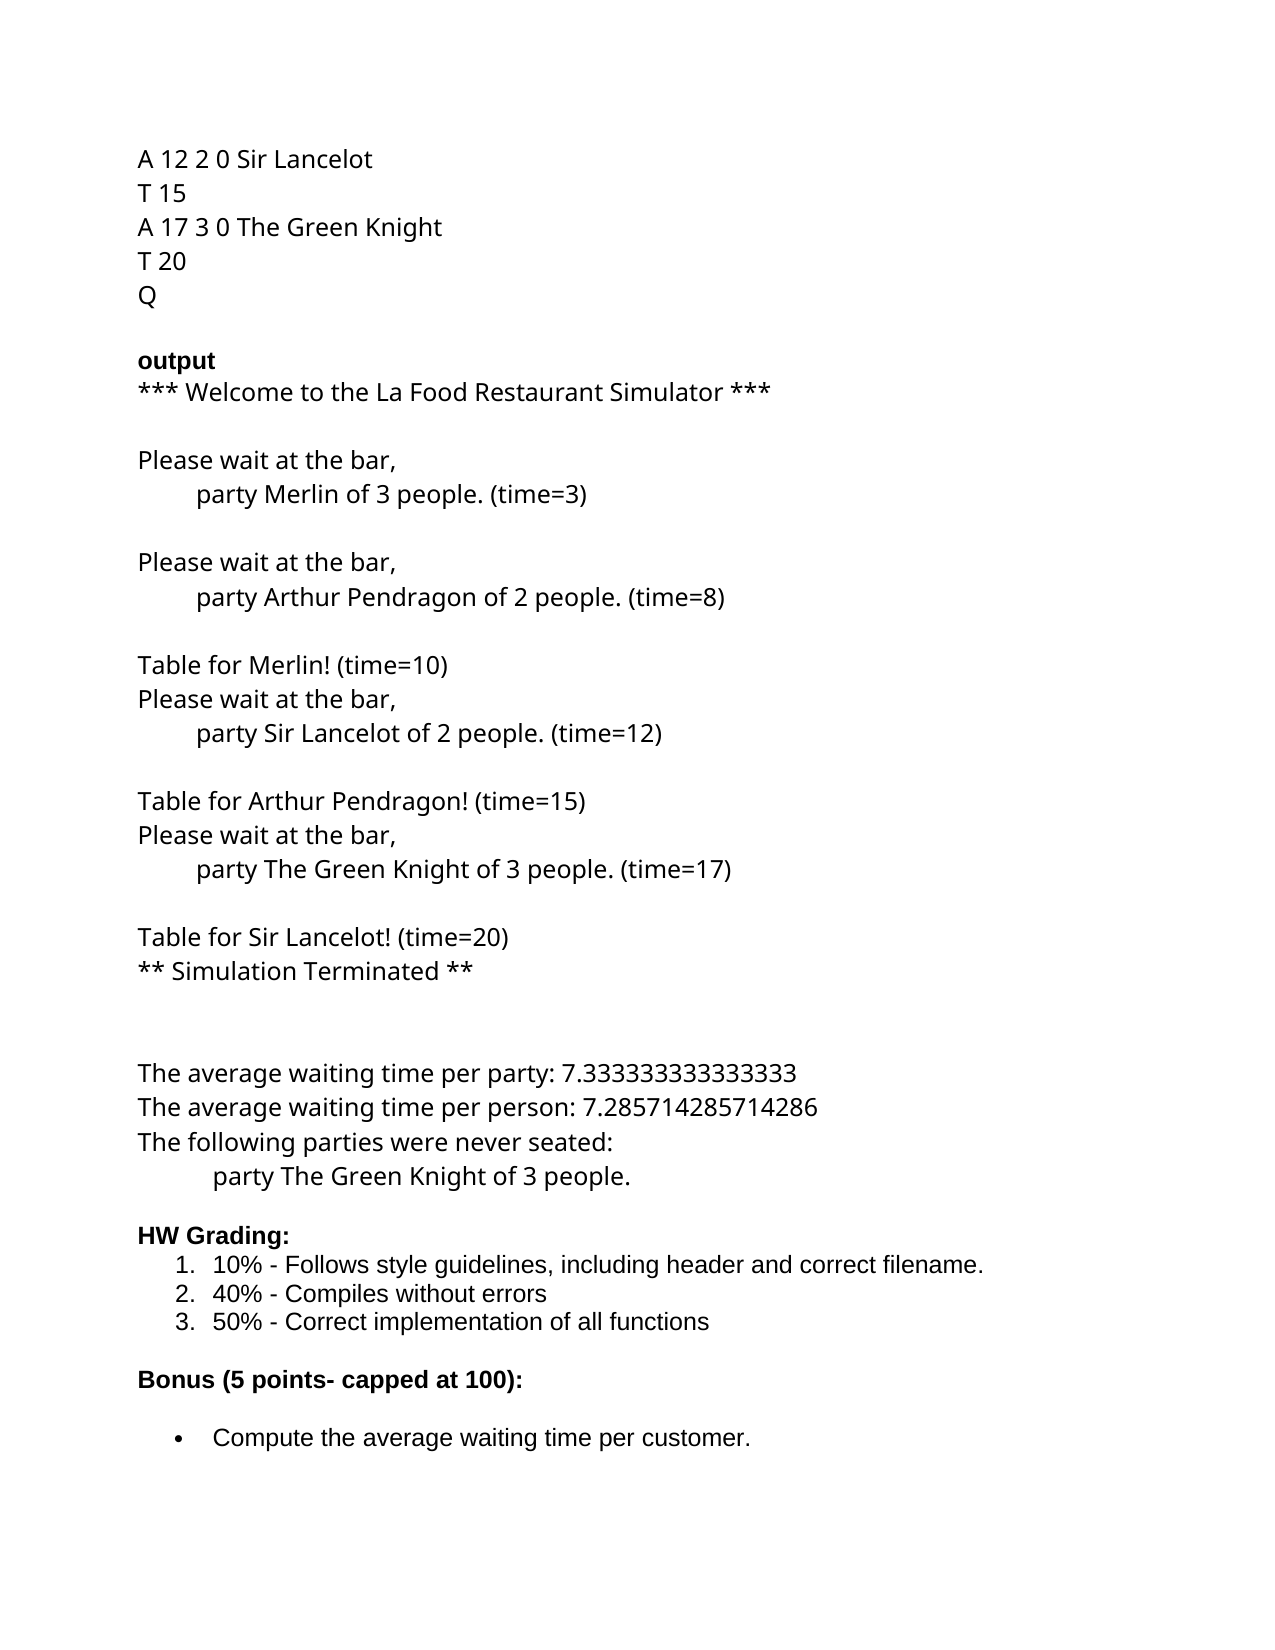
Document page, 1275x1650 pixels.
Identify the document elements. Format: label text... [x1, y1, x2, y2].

text The average waiting time per person: 7.285714285714286 [137, 1090, 1135, 1124]
text party The Green Knight of 3 people. (time=17) [137, 852, 1135, 886]
text HW Grading: [137, 1221, 1135, 1250]
text Please wait at the bar, [137, 818, 1135, 852]
text A 17 3 0 The Green Knight [137, 210, 1135, 244]
text ** Simulation Terminated ** [137, 954, 1135, 988]
text The average waiting time per party: 7.333333333333333 [137, 1056, 1135, 1090]
text Table for Merlin! (time=10) [137, 647, 1135, 681]
list 50% - Correct implementation of all functions [175, 1307, 1135, 1336]
text T 15 [137, 176, 1135, 210]
text Please wait at the bar, [137, 681, 1135, 715]
text party The Green Knight of 3 people. [137, 1158, 1135, 1192]
text Please wait at the bar, [137, 443, 1135, 477]
text T 20 [137, 244, 1135, 278]
list Compute the average waiting time per customer. [175, 1423, 1135, 1451]
text Table for Sir Lancelot! (time=20) [137, 920, 1135, 954]
text Please wait at the bar, [137, 545, 1135, 579]
text Table for Arthur Pendragon! (time=15) [137, 783, 1135, 818]
text party Sir Lancelot of 2 people. (time=12) [137, 715, 1135, 749]
text Q [137, 278, 1135, 312]
text output [137, 346, 1135, 375]
text The following parties were never seated: [137, 1124, 1135, 1158]
text Bonus (5 points- capped at 100): [137, 1365, 1135, 1393]
text *** Welcome to the La Food Restaurant Simulator *** [137, 375, 1135, 409]
text party Merlin of 3 people. (time=3) [137, 477, 1135, 511]
list 40% - Compiles without errors [175, 1278, 1135, 1307]
list 10% - Follows style guidelines, including header and correct filename. [175, 1250, 1135, 1278]
text party Arthur Pendragon of 2 people. (time=8) [137, 579, 1135, 613]
text A 12 2 0 Sir Lancelot [137, 142, 1135, 176]
